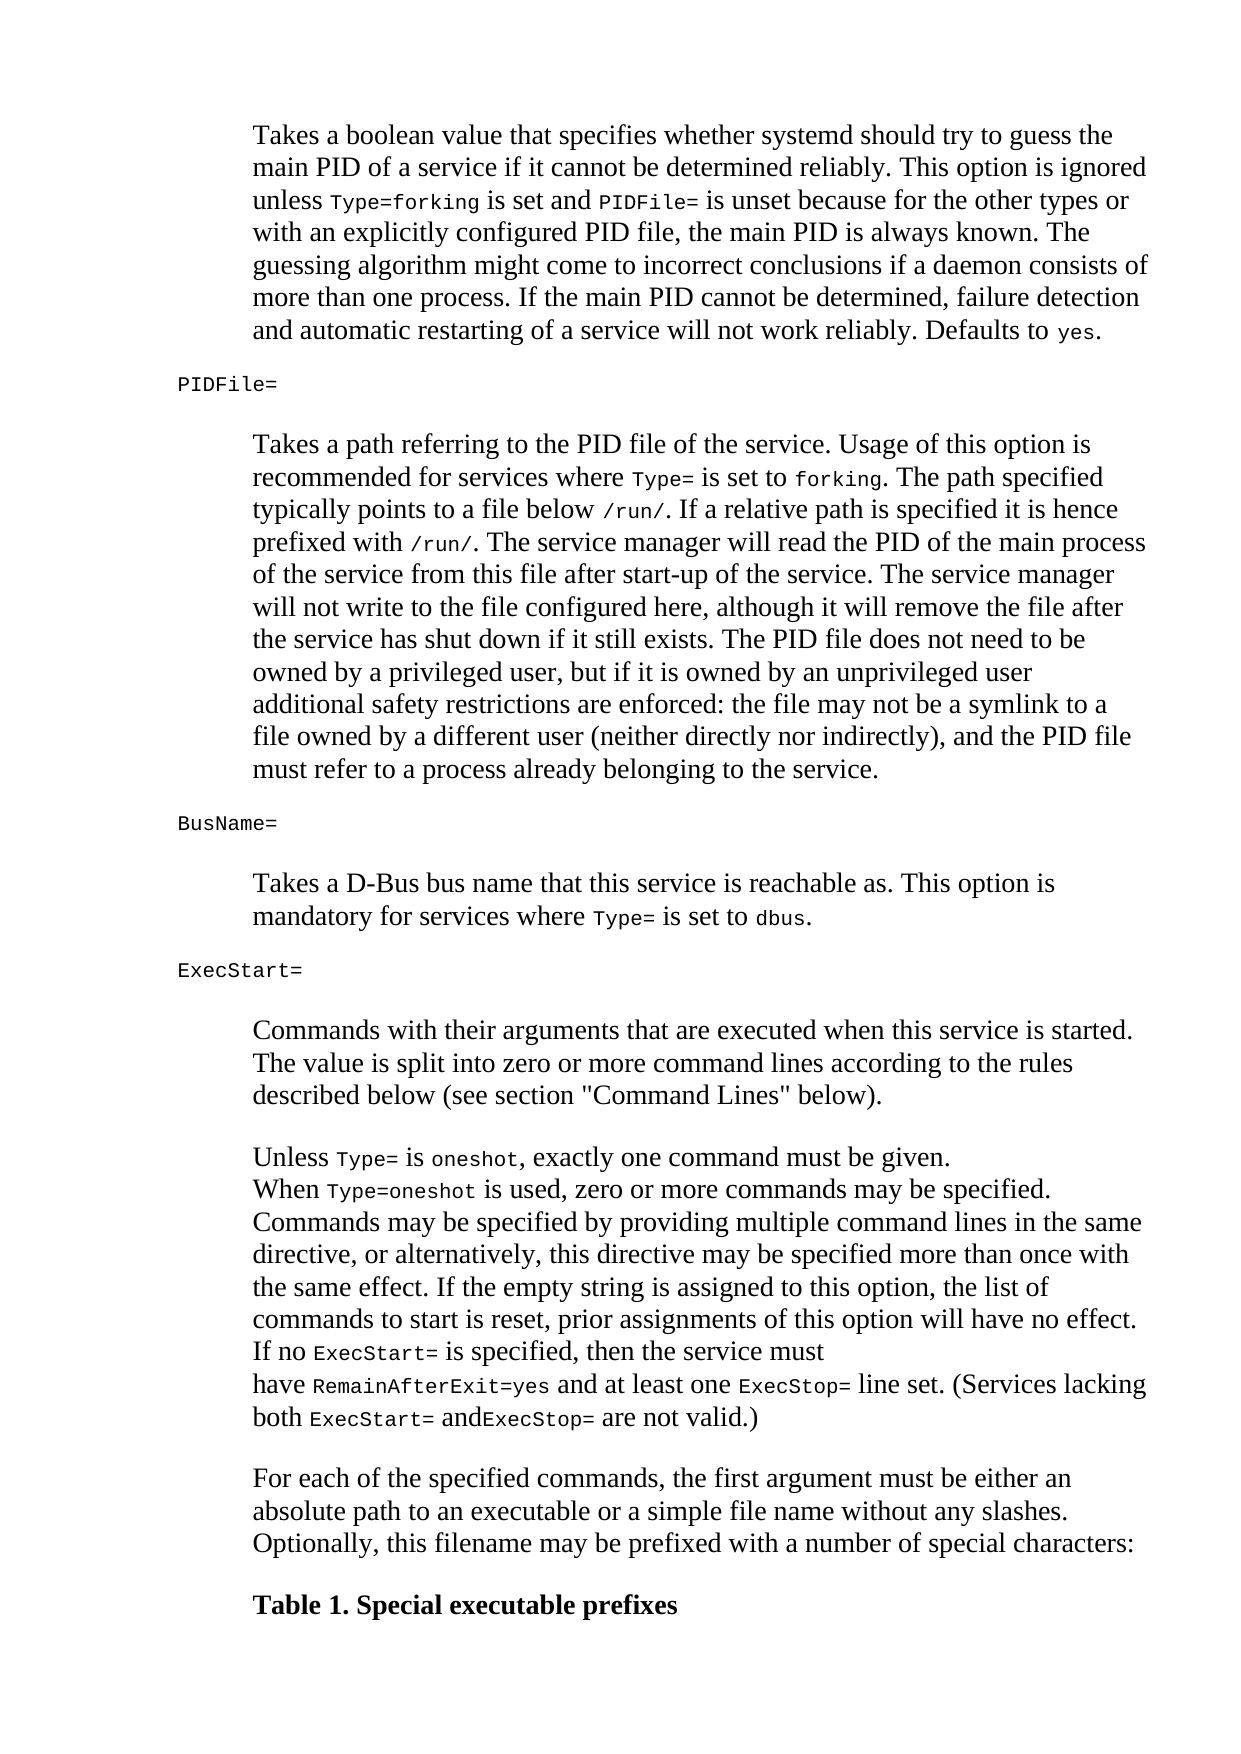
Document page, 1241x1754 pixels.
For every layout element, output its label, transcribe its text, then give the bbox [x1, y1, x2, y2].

text Table 1. Special executable prefixes [252, 1588, 1152, 1620]
text Takes a path referring to the PID file of the service. Usage of this option is recommended for services where Type= is set to forking. The path specified typically points to a file below /run/. If a relative path is specified it is hence prefixed with /run/. The service manager will read the PID of the main process of the service from this file after start-up of the service. The service manager will not write to the file configured here, although it will remove the file after the service has shut down if it still exists. The PID file does not need to be owned by a privileged user, but if it is owned by an unprivileged user additional safety restrictions are enforced: the file may not be a symlink to a file owned by a different user (neither directly nor indirectly), and the PID file must refer to a process already belonging to the service. [252, 427, 1152, 784]
text ExecStart= [177, 960, 1152, 984]
text For each of the specified commands, the first argument must be either an absolute path to an executable or a simple file name without any slashes. Optionally, this filename may be prefixed with a number of special characters: [252, 1461, 1152, 1558]
text Takes a boolean value that specifies whether systemd should try to guess the main PID of a service if it cannot be determined reliably. This option is ignored unless Type=forking is set and PIDFile= is unset because for the other types or with an explicitly configured PID file, the main PID is always known. The guessing algorithm might come to incorrect conclusions if a daemon consists of more than one process. If the main PID cannot be determined, failure detection and automatic restarting of a service will not work reliably. Defaults to yes. [252, 118, 1152, 345]
text PIDFile= [177, 374, 1152, 398]
text BusName= [177, 813, 1152, 837]
text Takes a D-Bus bus name that this service is reachable as. This option is mandatory for services where Type= is set to dbus. [252, 866, 1152, 931]
text Commands with their arguments that are executed when this service is started. The value is split into zero or more command lines according to the rules described below (see section "Command Lines" below). [252, 1013, 1152, 1110]
text Unless Type= is oneshot, exactly one command must be given. When Type=oneshot is used, zero or more commands may be specified. Commands may be specified by providing multiple command lines in the same directive, or alternatively, this directive may be specified more than once with the same effect. If the empty string is assigned to this option, the list of commands to start is reset, prior assignments of this option will have no effect. If no ExecStart= is specified, then the service must have RemainAfterExit=yes and at least one ExecStop= line set. (Services lacking both ExecStart= andExecStop= are not valid.) [252, 1139, 1152, 1432]
